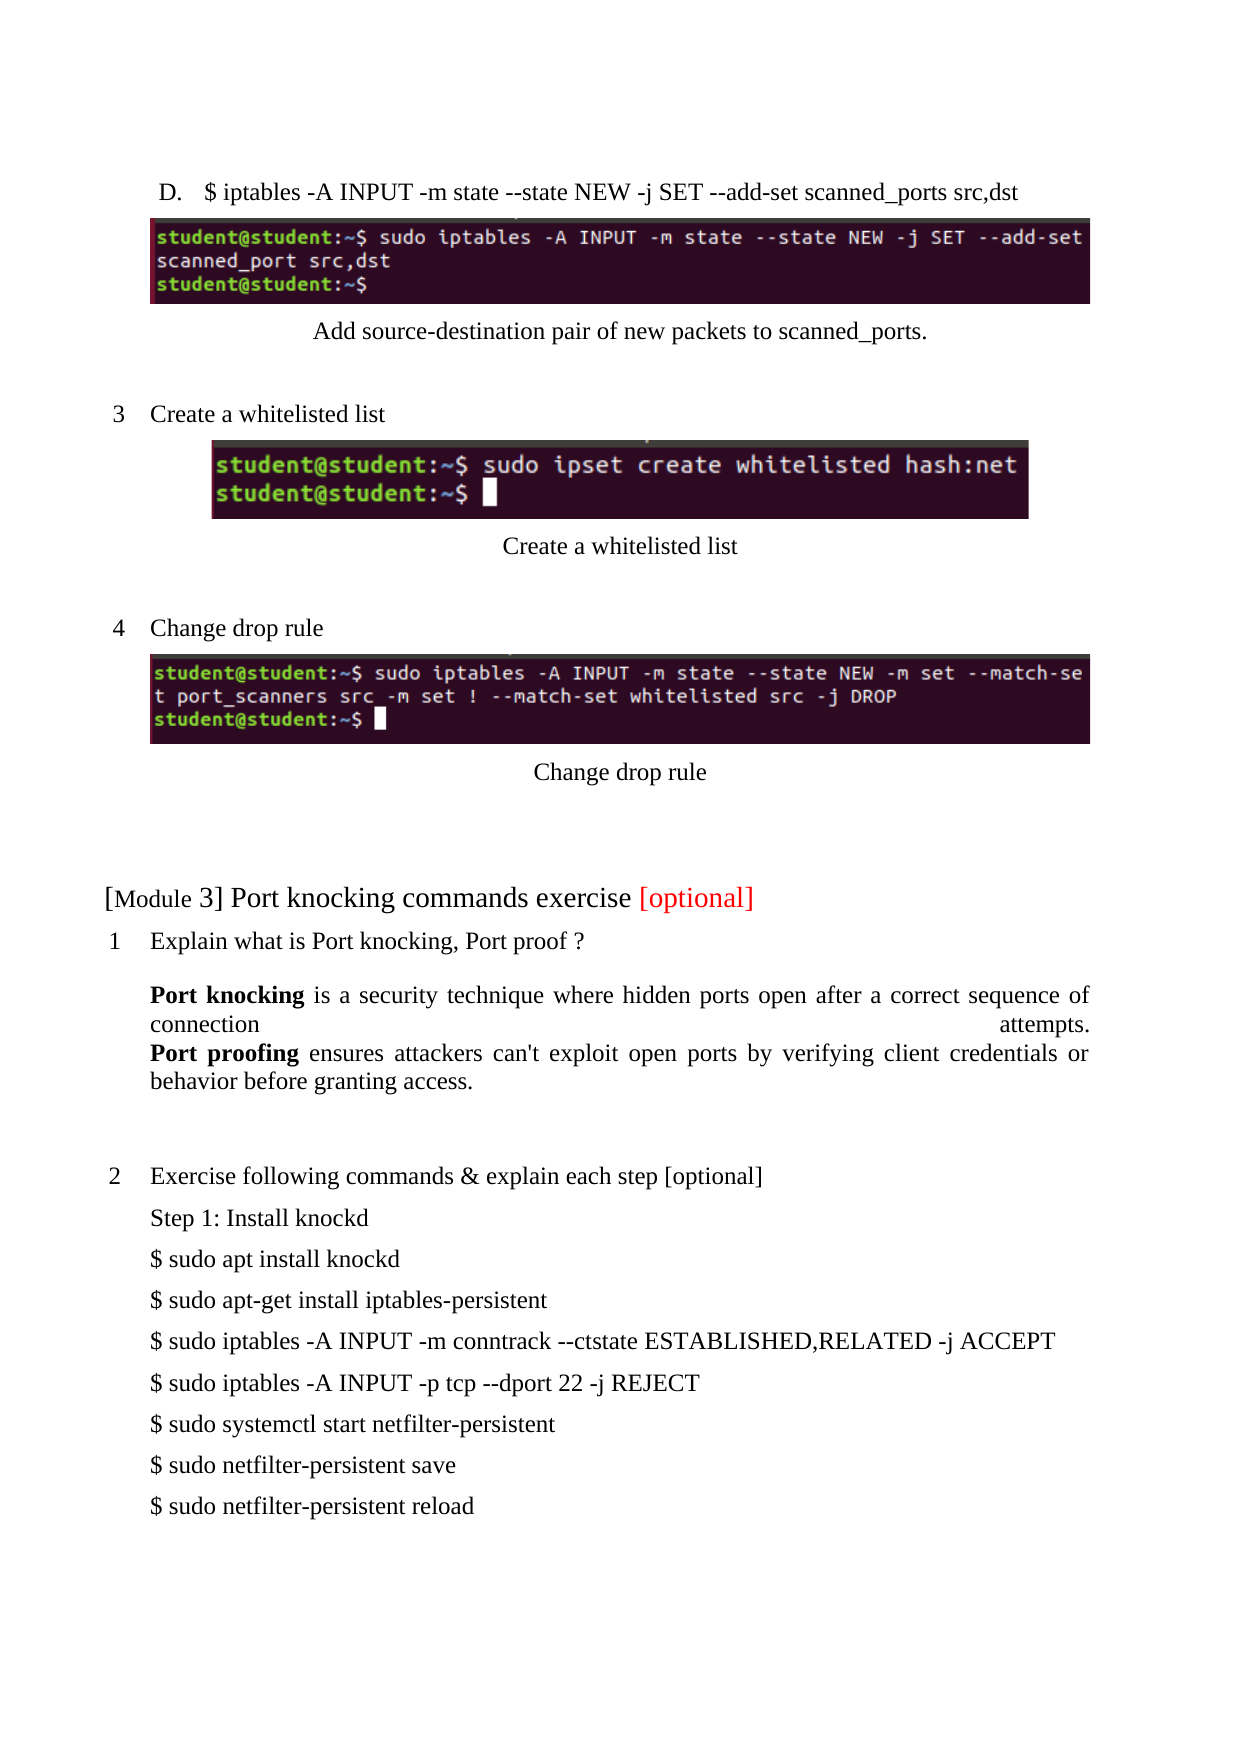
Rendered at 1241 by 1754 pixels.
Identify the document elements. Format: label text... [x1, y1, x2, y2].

text $ sudo apt install knockd [150, 1244, 1090, 1273]
text $ sudo apt-get install iptables-persistent [150, 1285, 1090, 1314]
picture [211, 440, 1029, 519]
list $ iptables -A INPUT -m state --state NEW -j SET --add-set scanned_ports src,dst [158, 177, 1090, 206]
text Create a whitelisted list [150, 531, 1090, 559]
picture [150, 218, 1091, 304]
text [Module 3] Port knocking commands exercise [optional] [104, 880, 1090, 914]
text $ sudo netfilter-persistent reload [150, 1491, 1090, 1520]
picture [150, 654, 1091, 744]
list Change drop rule [112, 613, 1090, 642]
text $ sudo netfilter-persistent save [150, 1450, 1090, 1479]
list Create a whitelisted list [112, 399, 1090, 428]
text Change drop rule [150, 757, 1090, 785]
list Explain what is Port knocking, Port proof ? [108, 926, 1090, 955]
text Port knocking is a security technique where hidden ports open after a correct sequence of connection attempts. Port proofing ensures attackers can't exploit open ports by verifying client credentials or behavior before granting access. [150, 980, 1090, 1095]
text $ sudo systemctl start netfilter-persistent [150, 1409, 1090, 1438]
text $ sudo iptables -A INPUT -m conntrack --ctstate ESTABLISHED,RELATED -j ACCEPT [150, 1326, 1090, 1355]
text Add source-destination pair of new packets to scanned_ports. [150, 316, 1090, 345]
list Exercise following commands & explain each step [optional] [108, 1161, 1090, 1190]
text $ sudo iptables -A INPUT -p tcp --dport 22 -j REJECT [150, 1368, 1090, 1396]
text Step 1: Install knockd [150, 1203, 1090, 1231]
